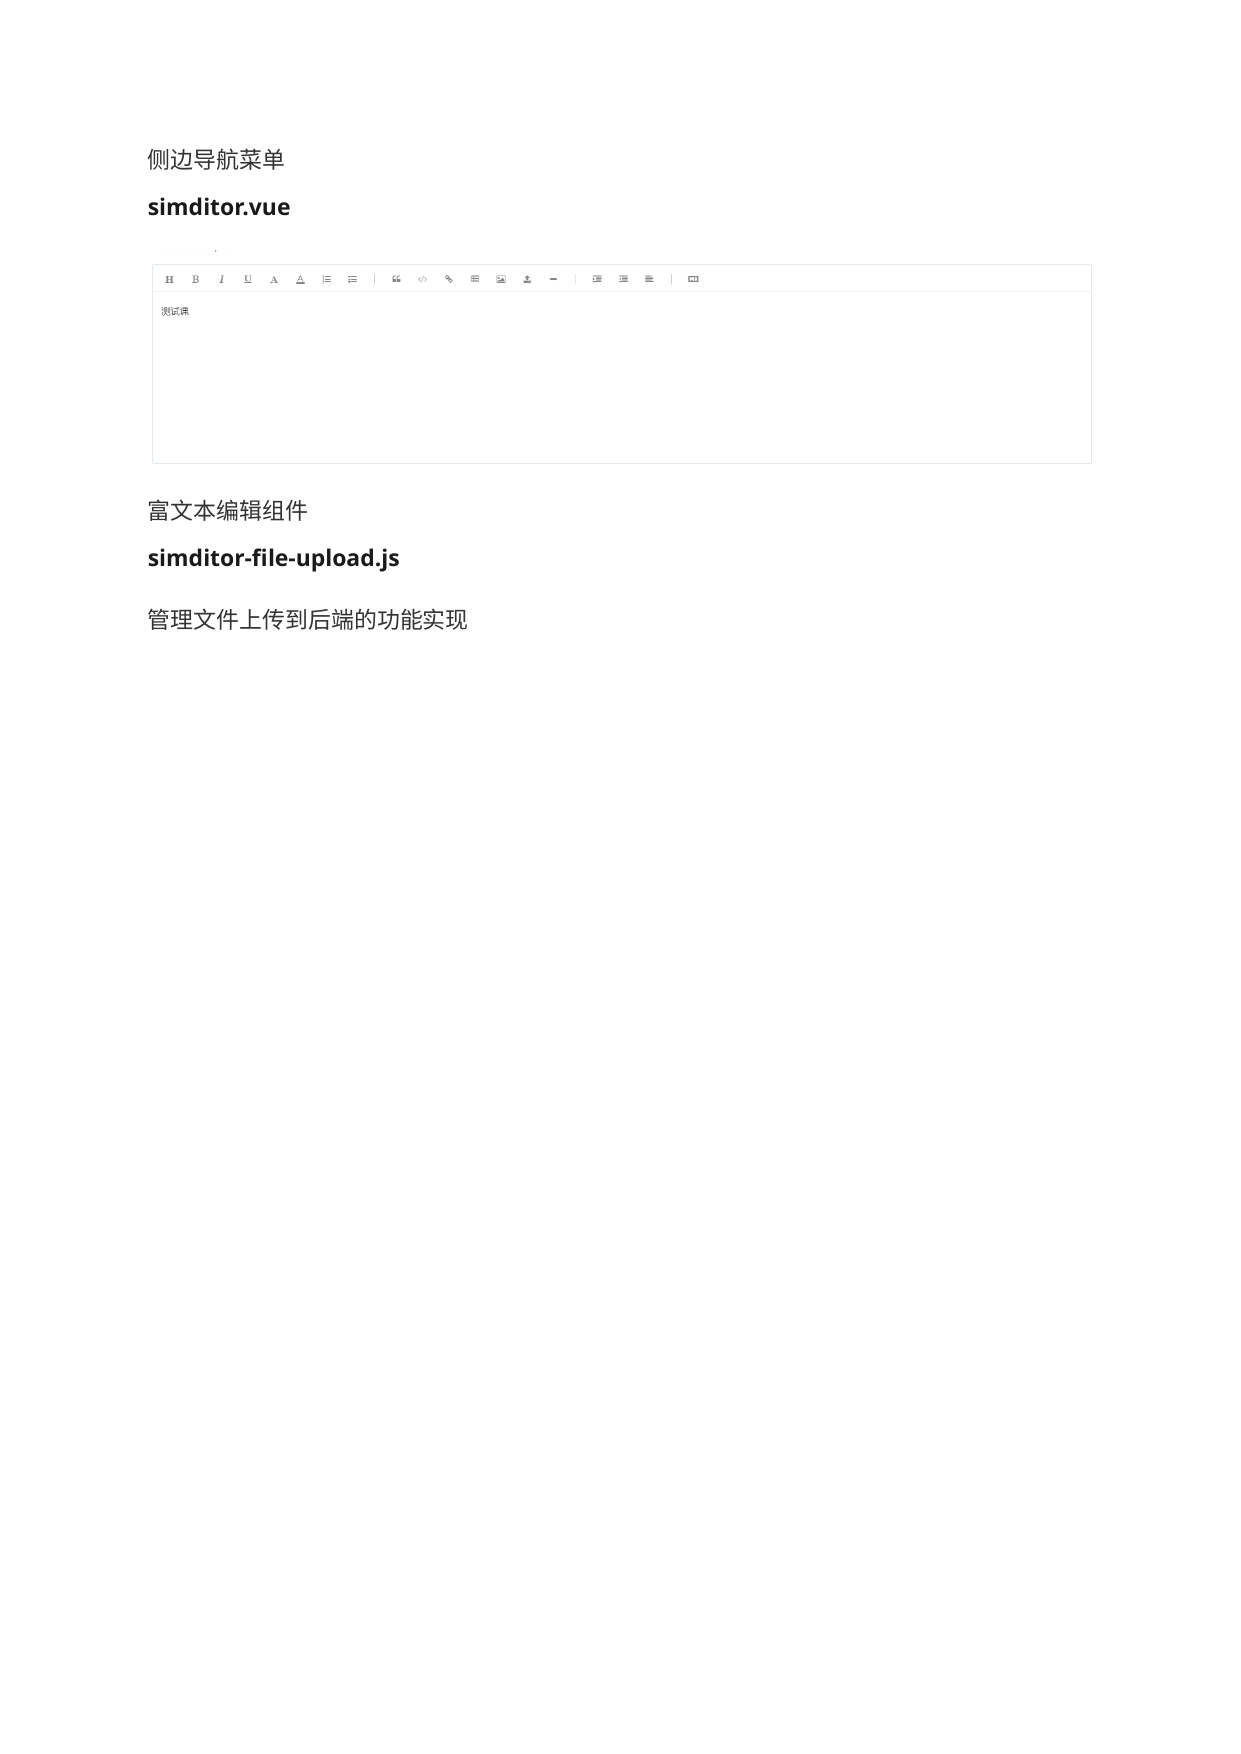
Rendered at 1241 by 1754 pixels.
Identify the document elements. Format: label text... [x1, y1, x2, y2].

text 侧边导航菜单 [148, 142, 1093, 175]
text 富文本编辑组件 [148, 493, 1093, 526]
text 管理文件上传到后端的功能实现 [148, 602, 1093, 635]
subtitle simditor.vue [148, 191, 1093, 222]
subtitle simditor-file-upload.js [148, 542, 1093, 573]
picture [147, 250, 1093, 478]
